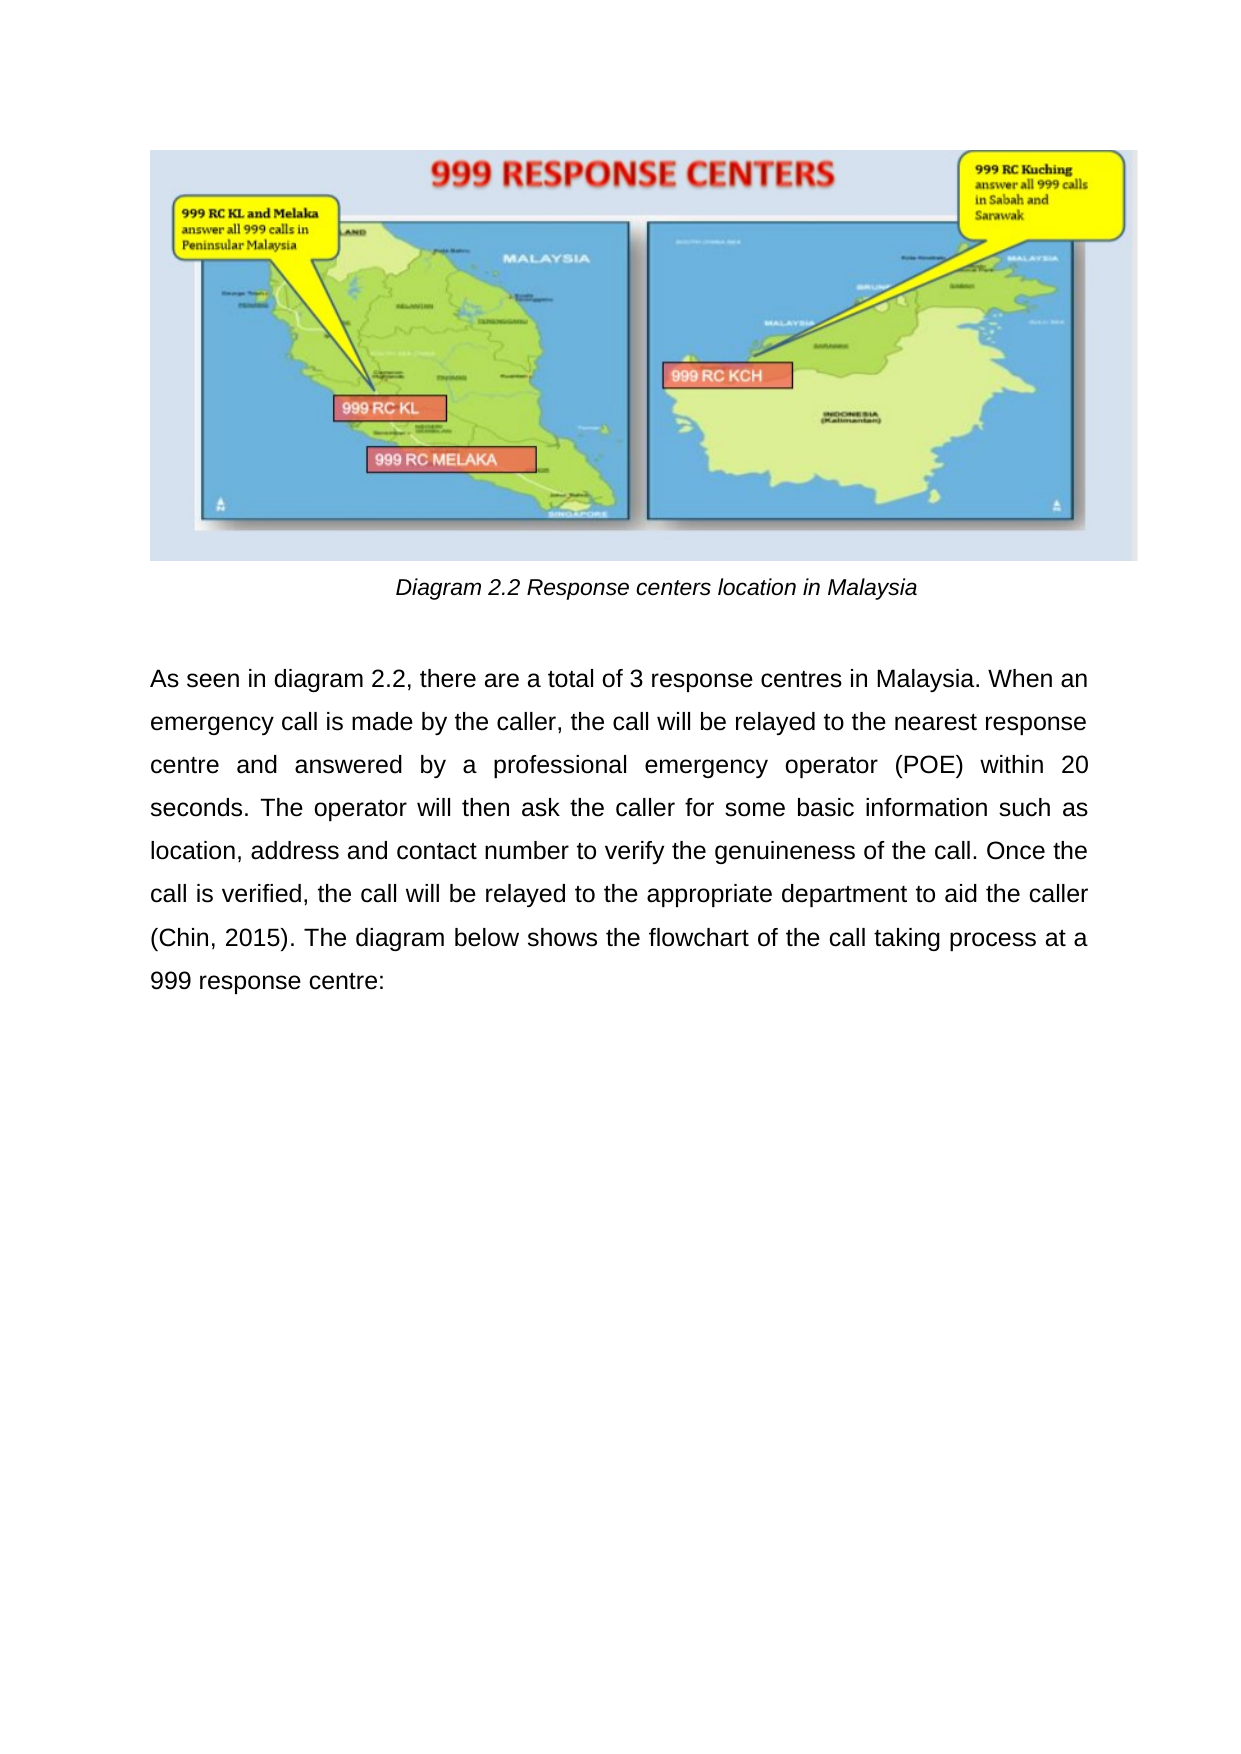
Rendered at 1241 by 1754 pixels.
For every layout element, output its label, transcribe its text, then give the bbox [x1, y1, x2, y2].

text As seen in diagram 2.2, there are a total of 3 response centres in Malaysia. When an emergency call is made by the caller, the call will be relayed to the nearest response centre and answered by a professional emergency operator (POE) within 20 seconds. The operator will then ask the caller for some basic information such as location, address and contact number to verify the genuineness of the call. Once the call is verified, the call will be relayed to the appropriate department to aid the caller (Chin, 2015). The diagram below shows the flowchart of the call taking process at a 999 response centre: [150, 664, 1090, 994]
picture [150, 150, 1138, 561]
text Diagram 2.2 Response centers location in Malaysia [150, 574, 1090, 600]
